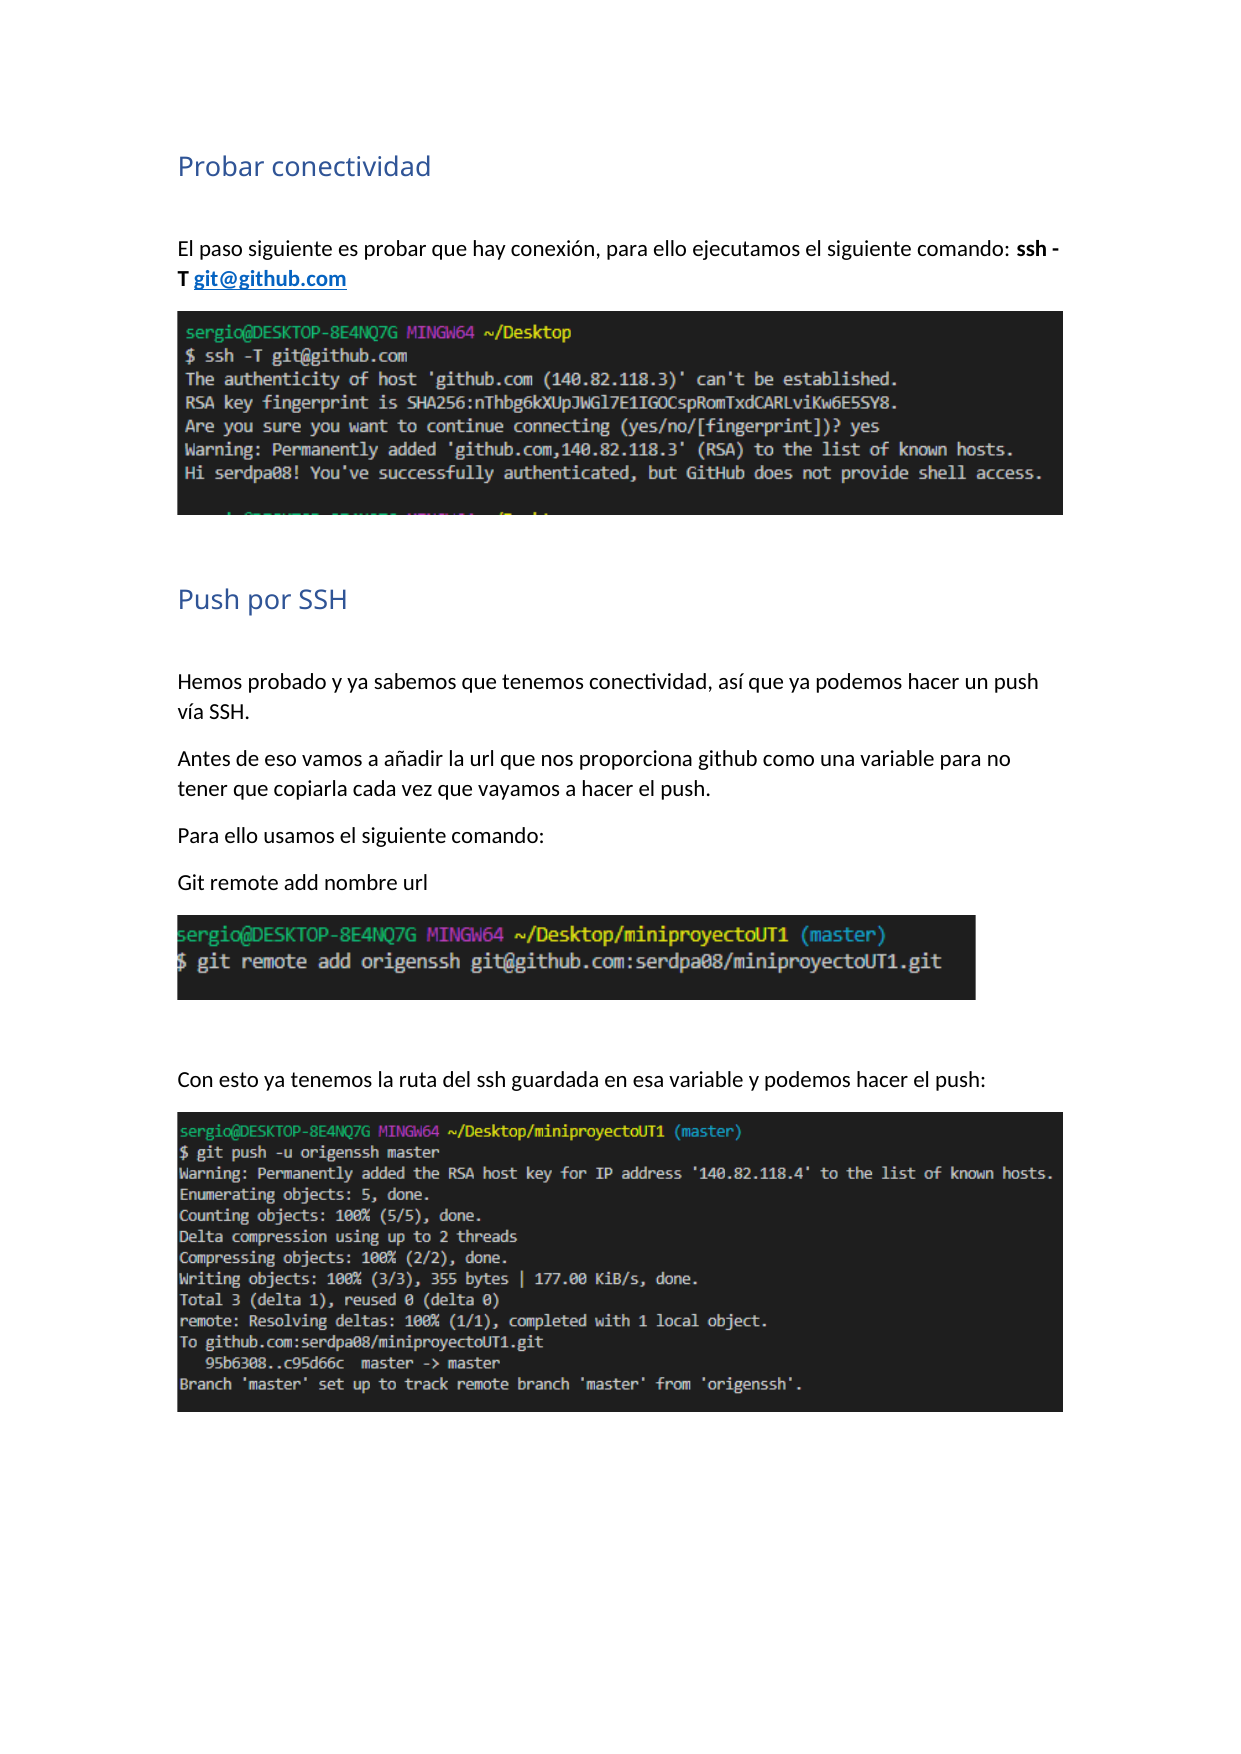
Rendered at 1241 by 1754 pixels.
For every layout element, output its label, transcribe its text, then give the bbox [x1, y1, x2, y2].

text Hemos probado y ya sabemos que tenemos conectividad, así que ya podemos hacer un push vía SSH. [177, 667, 1063, 726]
text Antes de eso vamos a añadir la url que nos proporciona github como una variable para no tener que copiarla cada vez que vayamos a hacer el push. [177, 744, 1063, 803]
text El paso siguiente es probar que hay conexión, para ello ejecutamos el siguiente comando: ssh -T git@github.com [177, 234, 1063, 292]
text Para ello usamos el siguiente comando: [177, 821, 1063, 849]
picture [177, 1112, 1063, 1412]
subtitle Probar conectividad [177, 148, 1063, 184]
picture [177, 311, 1063, 515]
subtitle Push por SSH [177, 581, 1063, 617]
text Con esto ya tenemos la ruta del ssh guardada en esa variable y podemos hacer el push: [177, 1065, 1063, 1093]
picture [177, 915, 976, 1000]
text Git remote add nombre url [177, 868, 1063, 896]
